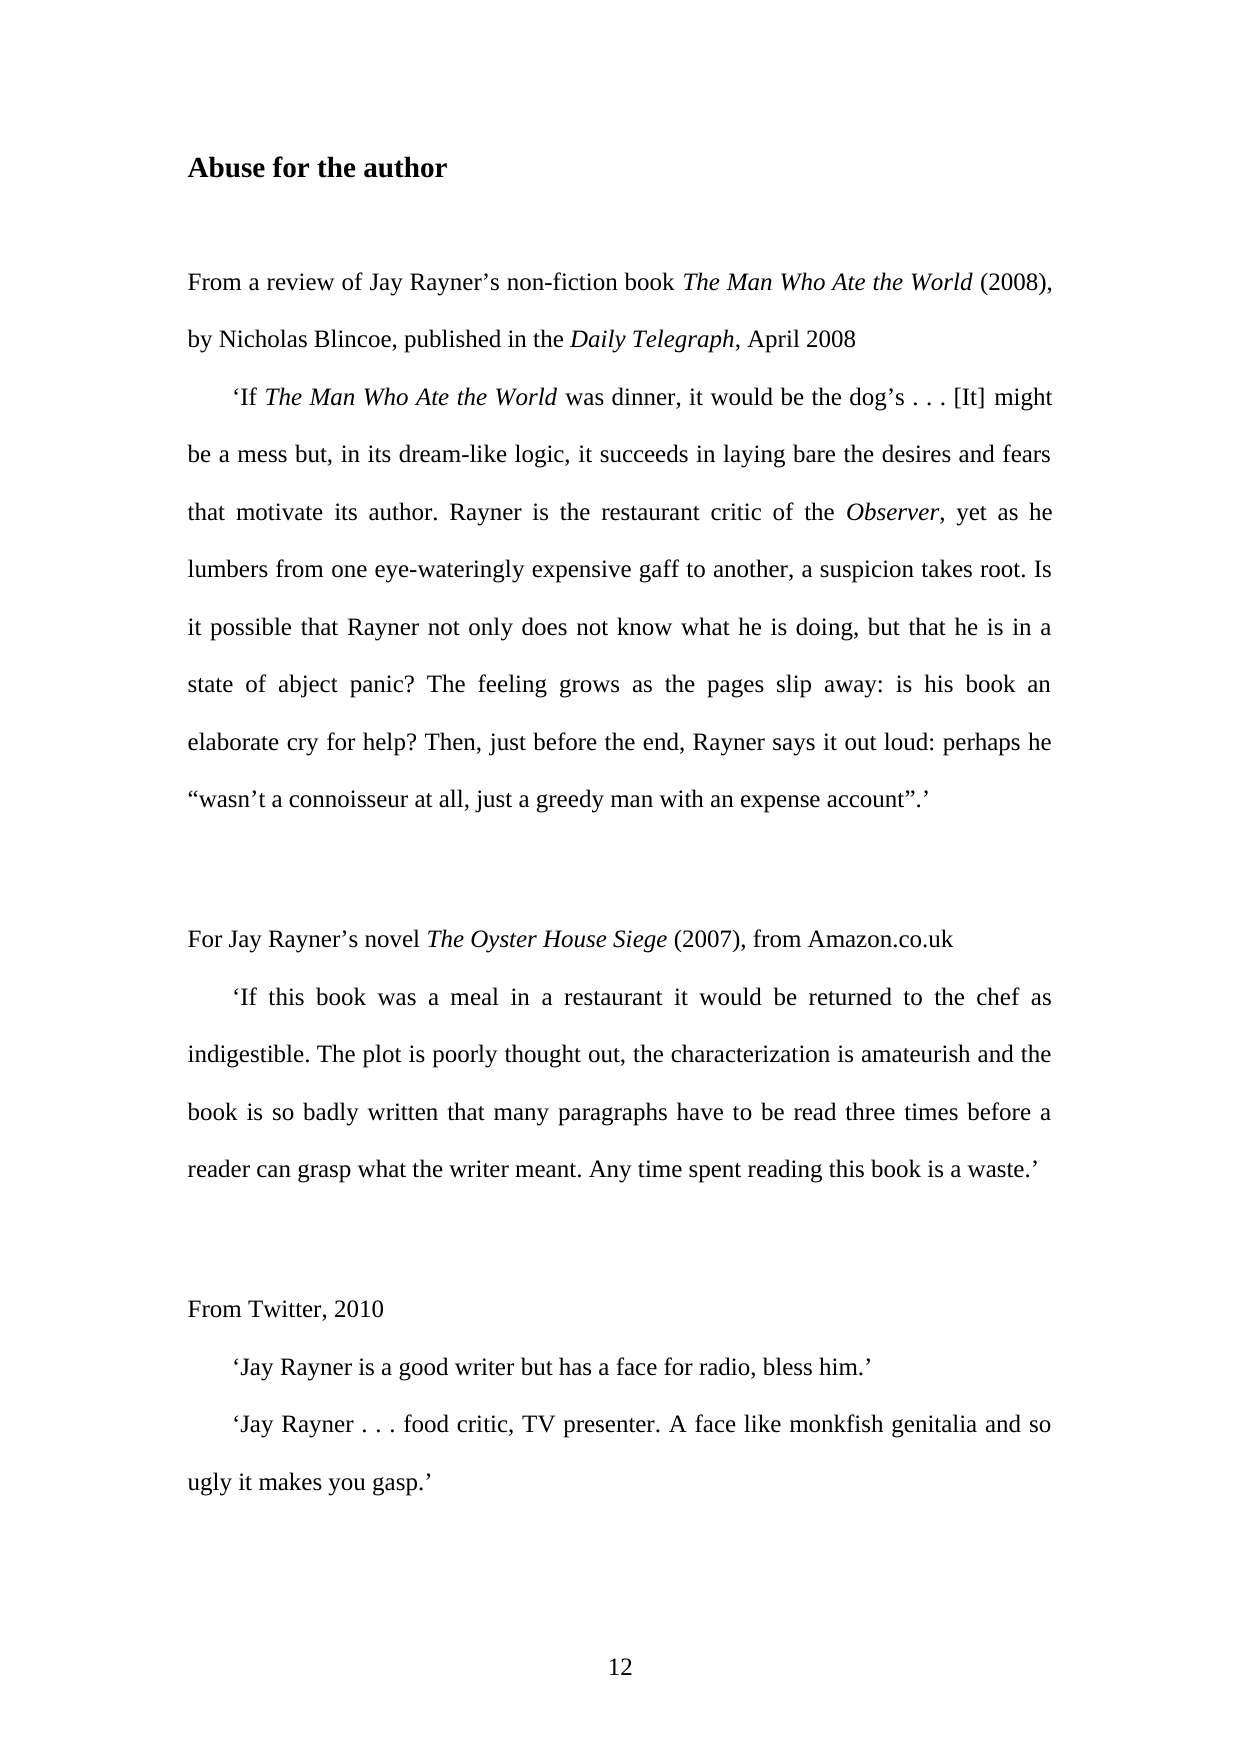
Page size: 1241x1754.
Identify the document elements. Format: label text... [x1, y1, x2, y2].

text Abuse for the author [187, 150, 1053, 183]
text ‘If The Man Who Ate the World was dinner, it would be the dog’s . . . [It] might be a mess but, in its dream-like logic, it succeeds in laying bare the desires and fears that motivate its author. Rayner is the restaurant critic of the Observer, yet as he lumbers from one eye-wateringly expensive gaff to another, a suspicion takes root. Is it possible that Rayner not only does not know what he is doing, but that he is in a state of abject panic? The feeling grows as the pages slip away: is his book an elaborate cry for help? Then, just before the end, Rayner says it out loud: perhaps he “wasn’t a connoisseur at all, just a greedy man with an expense account”.’ [187, 382, 1053, 813]
text ‘Jay Rayner is a good writer but has a face for radio, bless him.’ [187, 1352, 1053, 1381]
text ‘If this book was a meal in a restaurant it would be returned to the chef as indigestible. The plot is poorly thought out, the characterization is amateurish and the book is so badly written that many paragraphs have to be read three times before a reader can grasp what the writer meant. Any time spent reading this book is a waste.’ [187, 982, 1053, 1183]
text For Jay Rayner’s novel The Oyster House Siege (2007), from Amazon.co.uk [187, 924, 1053, 953]
text From Twitter, 2010 [187, 1294, 1053, 1323]
text From a review of Jay Rayner’s non-fiction book The Man Who Ate the World (2008), by Nicholas Blincoe, published in the Daily Telegraph, April 2008 [187, 267, 1053, 353]
text ‘Jay Rayner . . . food critic, TV presenter. A face like monkfish genitalia and so ugly it makes you gasp.’ [187, 1409, 1053, 1496]
